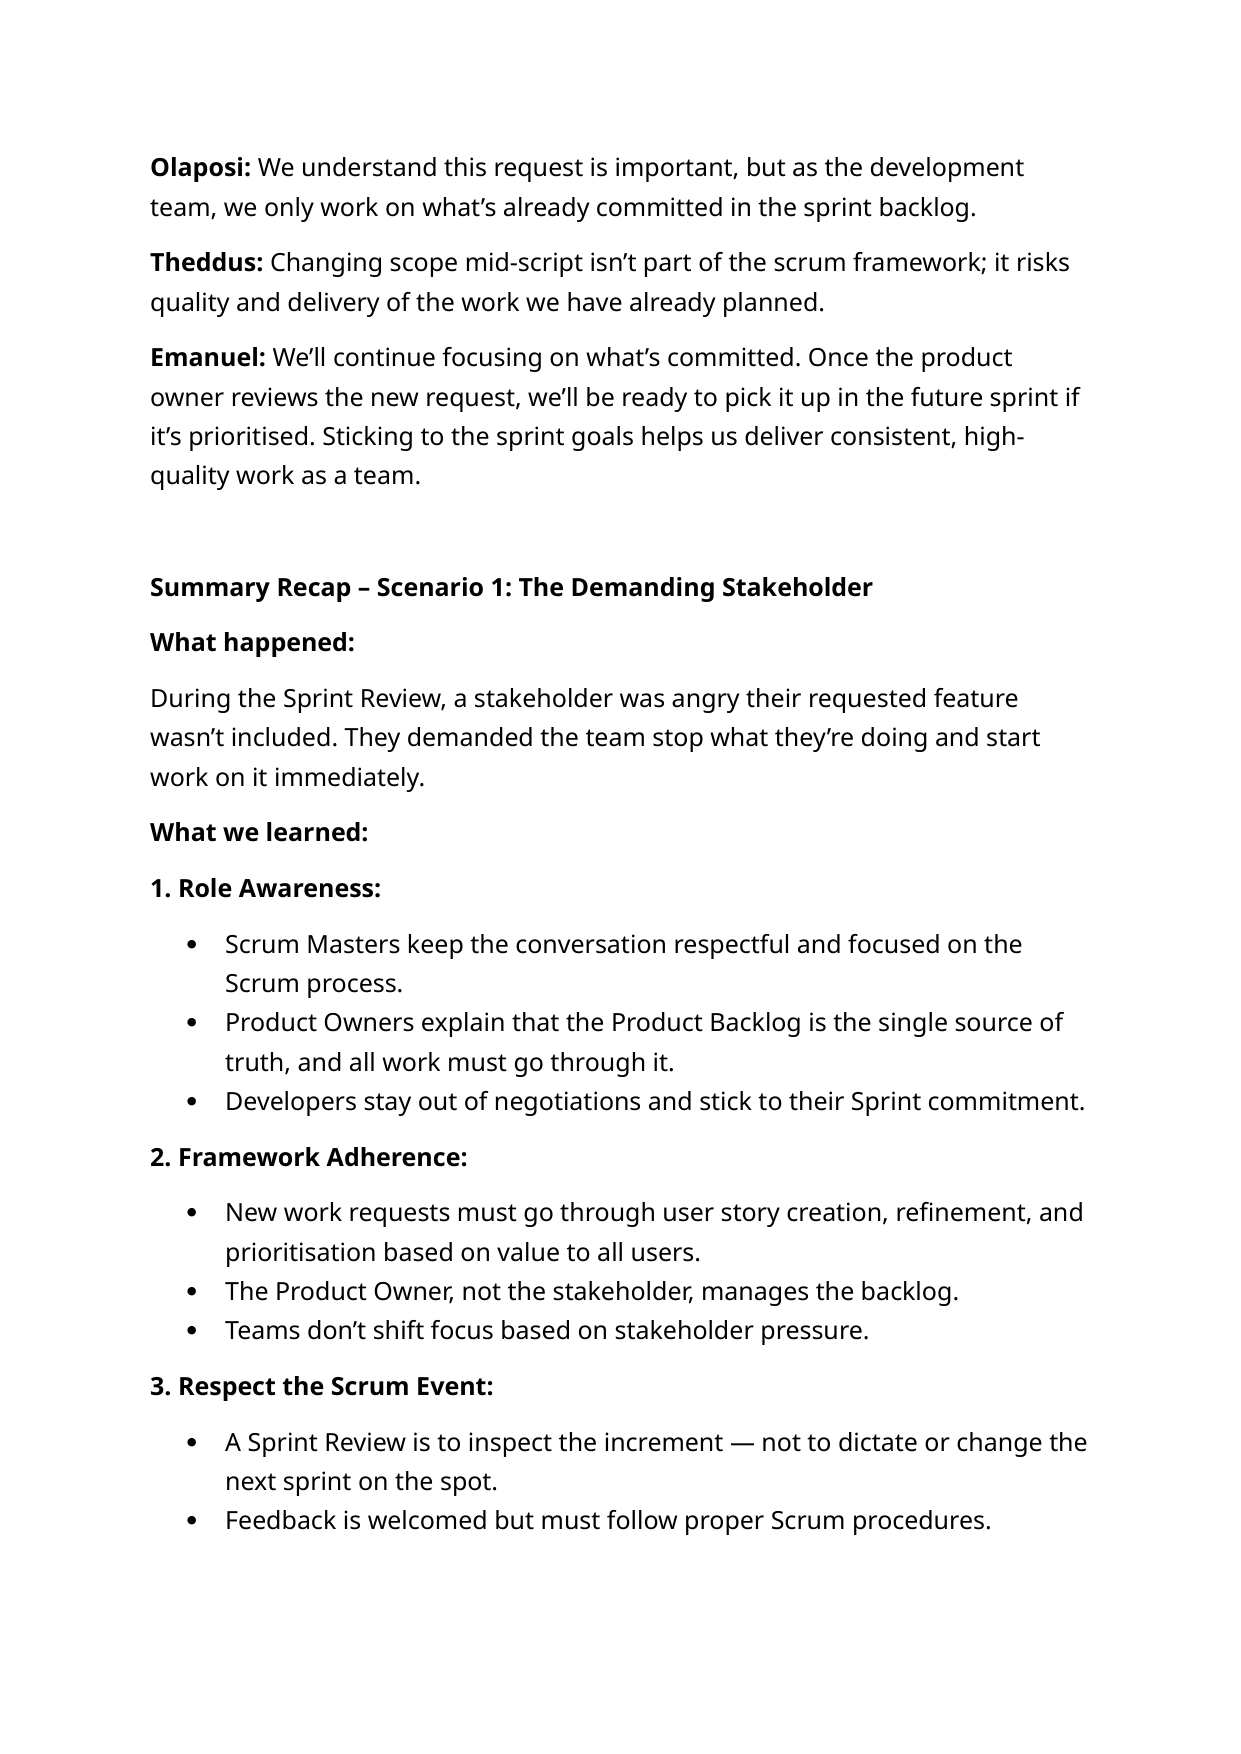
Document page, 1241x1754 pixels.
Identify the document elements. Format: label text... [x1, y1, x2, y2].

list Developers stay out of negotiations and stick to their Sprint commitment. [187, 1083, 1090, 1117]
list Teams don’t shift focus based on stakeholder pressure. [187, 1312, 1090, 1347]
text 1. Role Awareness: [150, 871, 1090, 905]
list Product Owners explain that the Product Backlog is the single source of truth, and all work must go through it. [187, 1005, 1090, 1078]
text What we learned: [150, 815, 1090, 849]
text Olaposi: We understand this request is important, but as the development team, we only work on what’s already committed in the sprint backlog. [150, 150, 1090, 223]
list Scrum Masters keep the conversation respectful and focused on the Scrum process. [187, 927, 1090, 1000]
text Emanuel: We’ll continue focusing on what’s committed. Once the product owner reviews the new request, we’ll be ready to pick it up in the future sprint if it’s prioritised. Sticking to the sprint goals helps us deliver consistent, high-quality work as a team. [150, 340, 1090, 492]
list The Product Owner, not the stakeholder, manages the backlog. [187, 1273, 1090, 1307]
list Feedback is welcomed but must follow proper Scrum procedures. [187, 1502, 1090, 1537]
text Theddus: Changing scope mid-script isn’t part of the scrum framework; it risks quality and delivery of the work we have already planned. [150, 245, 1090, 318]
text During the Sprint Review, a stakeholder was angry their requested feature wasn’t included. They demanded the team stop what they’re doing and start work on it immediately. [150, 681, 1090, 793]
list A Sprint Review is to inspect the increment — not to dictate or change the next sprint on the spot. [187, 1424, 1090, 1497]
text 2. Framework Adherence: [150, 1139, 1090, 1173]
list New work requests must go through user story creation, refinement, and prioritisation based on value to all users. [187, 1195, 1090, 1268]
text Summary Recap – Scenario 1: The Demanding Stakeholder [150, 569, 1090, 603]
text What happened: [150, 625, 1090, 659]
text 3. Respect the Scrum Event: [150, 1368, 1090, 1402]
